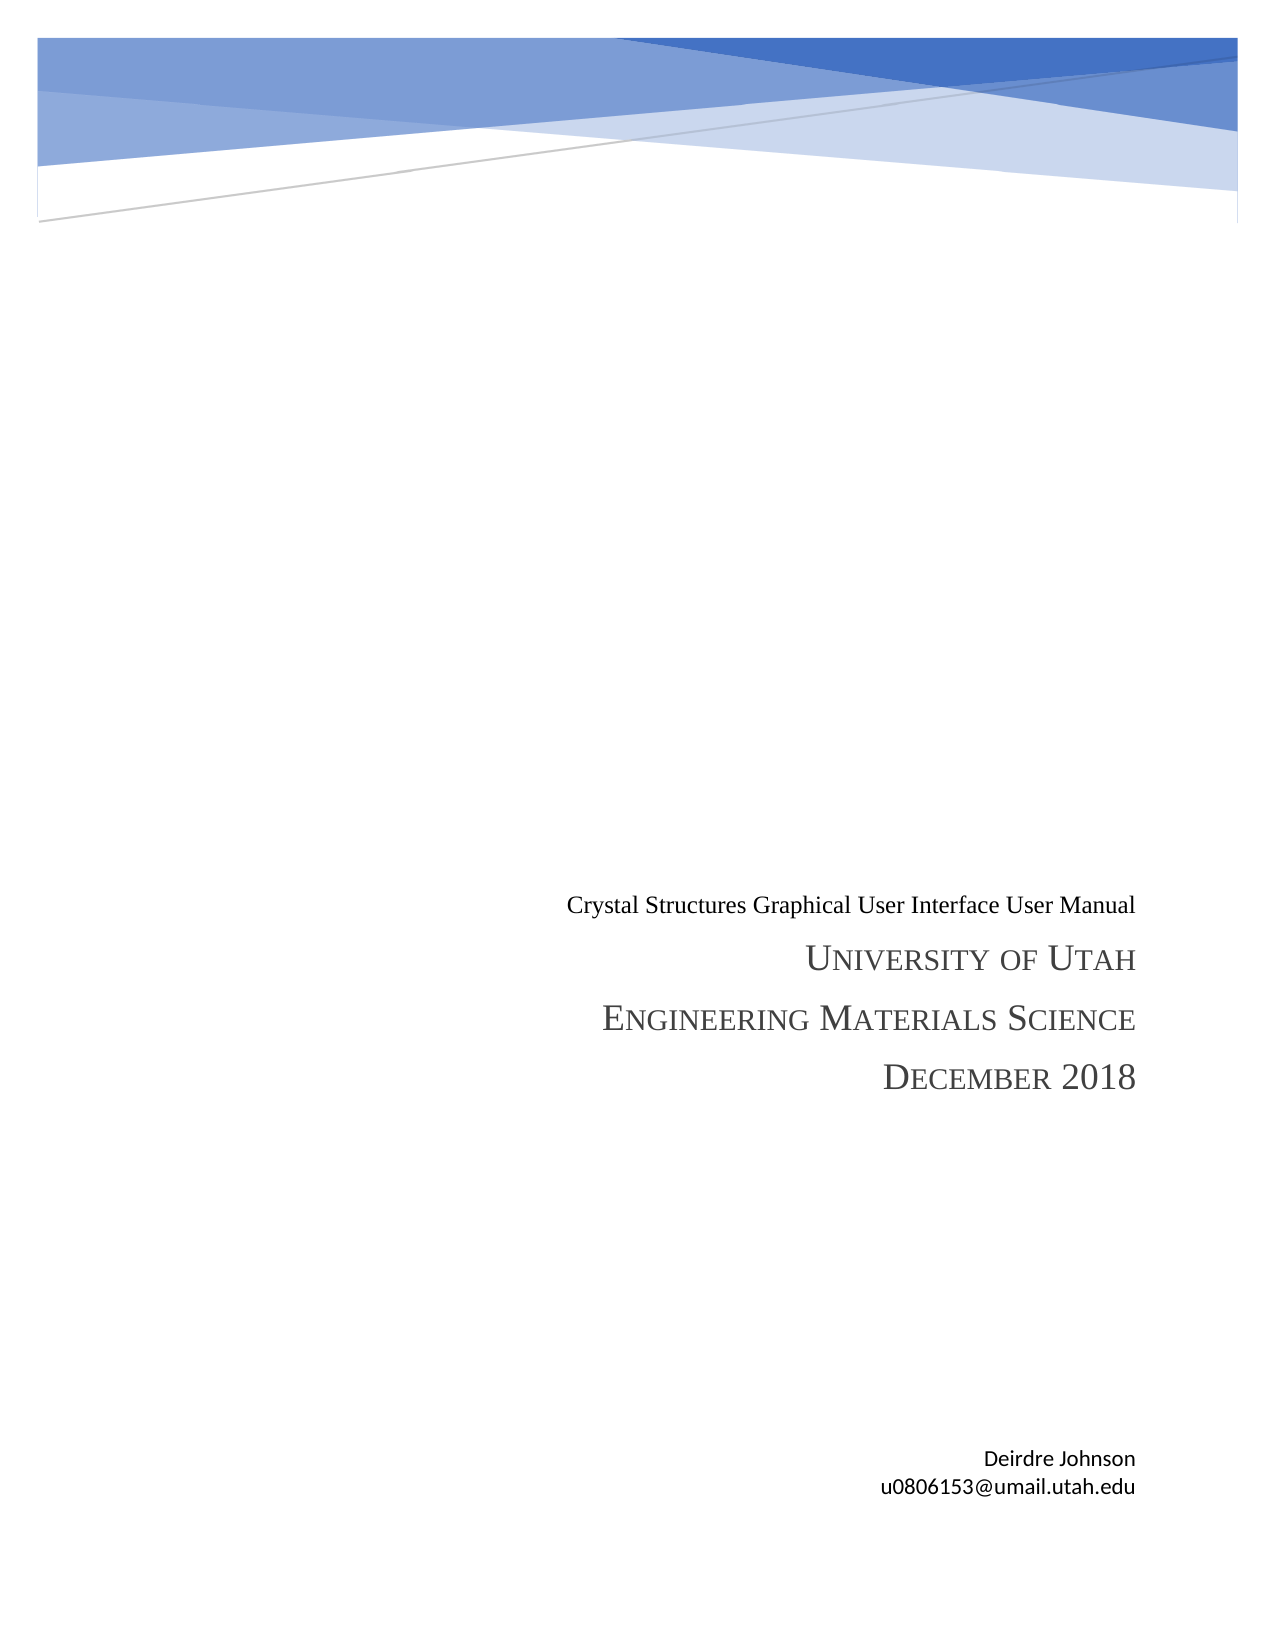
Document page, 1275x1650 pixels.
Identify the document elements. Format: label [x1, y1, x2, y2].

picture [37, 37, 1238, 238]
